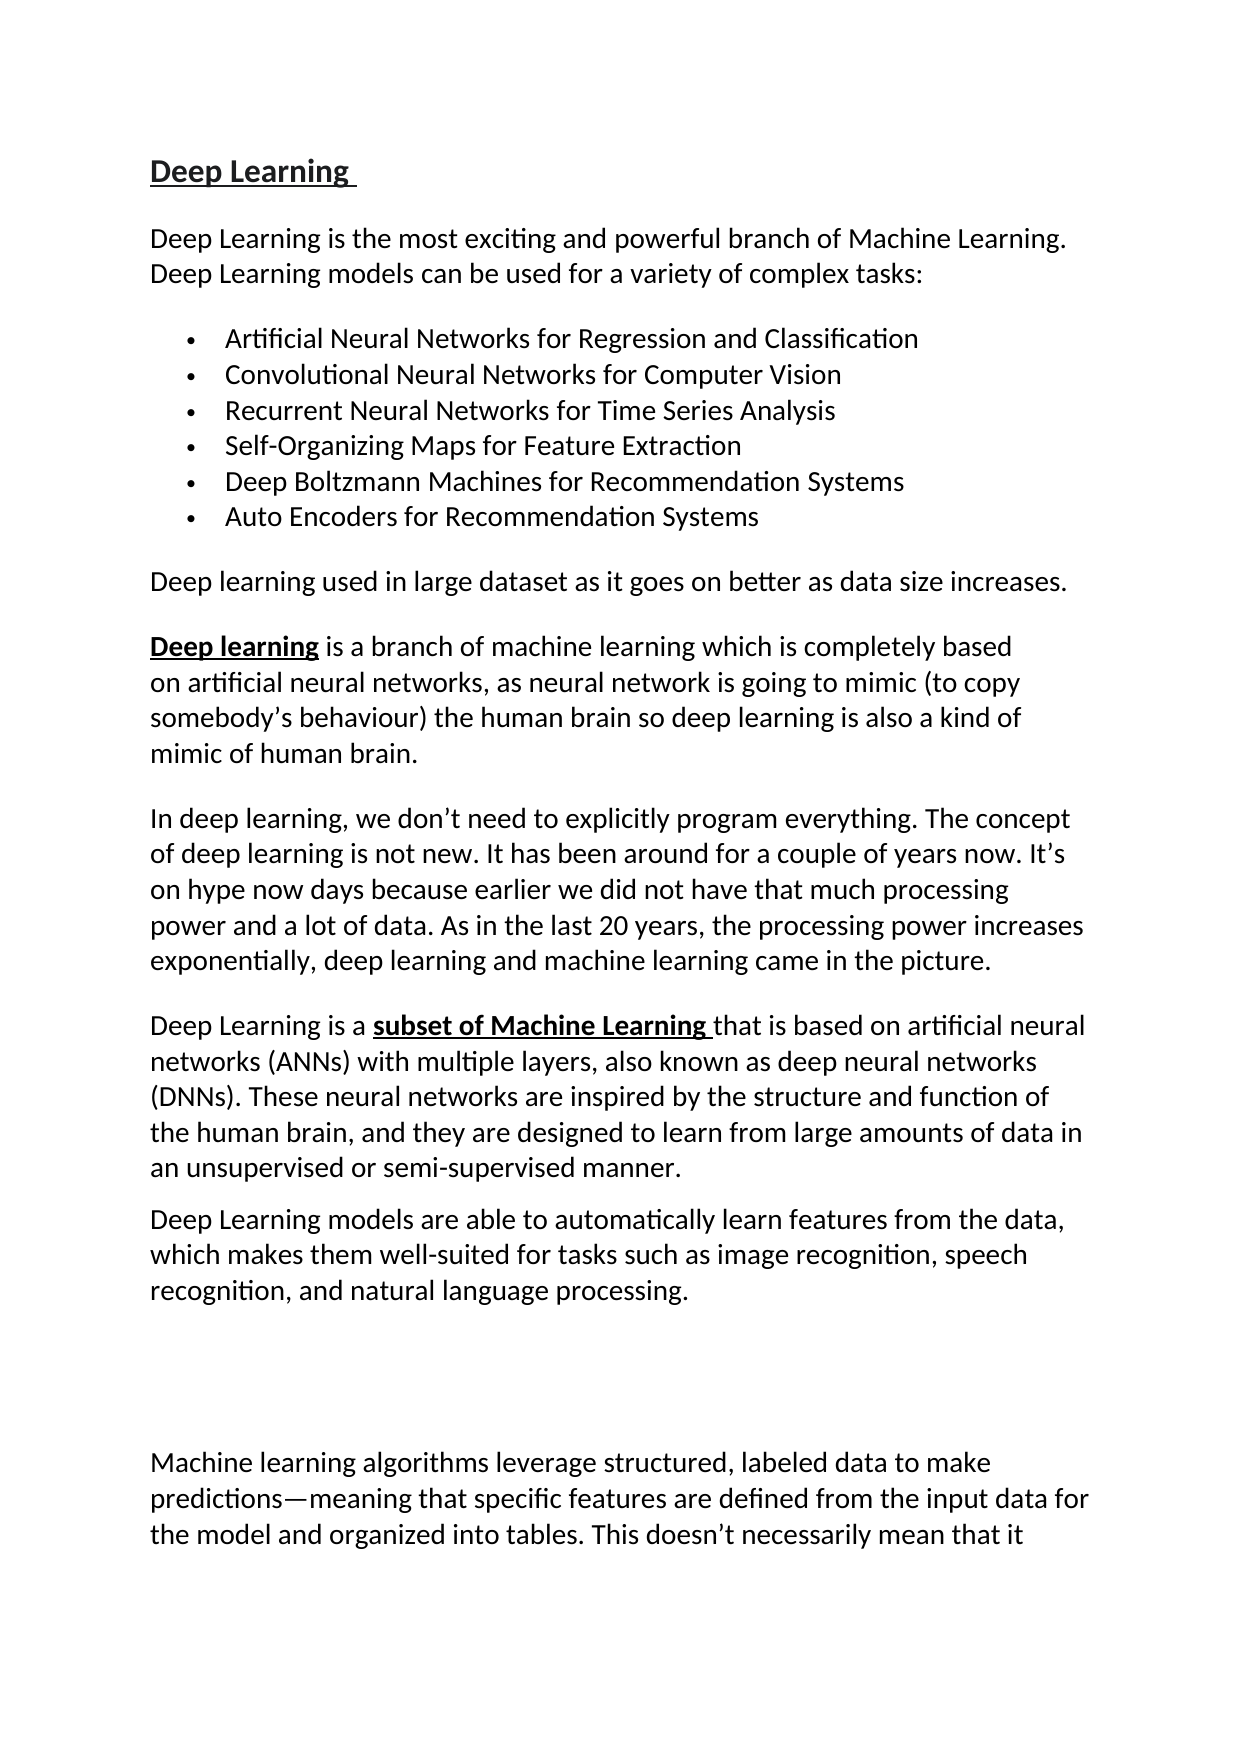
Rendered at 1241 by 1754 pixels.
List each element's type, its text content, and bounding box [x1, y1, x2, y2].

list Artificial Neural Networks for Regression and Classification [187, 320, 1090, 356]
text Deep Learning is the most exciting and powerful branch of Machine Learning. Deep Learning models can be used for a variety of complex tasks: [150, 220, 1090, 291]
list Recurrent Neural Networks for Time Series Analysis [187, 392, 1090, 427]
text In deep learning, we don’t need to explicitly program everything. The concept of deep learning is not new. It has been around for a couple of years now. It’s on hype now days because earlier we did not have that much processing power and a lot of data. As in the last 20 years, the processing power increases exponentially, deep learning and machine learning came in the picture. [150, 800, 1090, 978]
list Self-Organizing Maps for Feature Extraction [187, 427, 1090, 463]
text Deep Learning is a subset of Machine Learning that is based on artificial neural networks (ANNs) with multiple layers, also known as deep neural networks (DNNs). These neural networks are inspired by the structure and function of the human brain, and they are designed to learn from large amounts of data in an unsupervised or semi-supervised manner. [150, 1007, 1090, 1185]
text Deep learning used in large dataset as it goes on better as data size increases. [150, 563, 1090, 599]
text Deep Learning [150, 150, 1090, 191]
list Convolutional Neural Networks for Computer Vision [187, 356, 1090, 392]
text Deep Learning models are able to automatically learn features from the data, which makes them well-suited for tasks such as image recognition, speech recognition, and natural language processing. [150, 1201, 1090, 1308]
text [150, 1444, 1090, 1551]
text Deep learning is a branch of machine learning which is completely based on artificial neural networks, as neural network is going to mimic (to copy somebody’s behaviour) the human brain so deep learning is also a kind of mimic of human brain. [150, 628, 1090, 771]
list Auto Encoders for Recommendation Systems [187, 498, 1090, 534]
list Deep Boltzmann Machines for Recommendation Systems [187, 463, 1090, 498]
